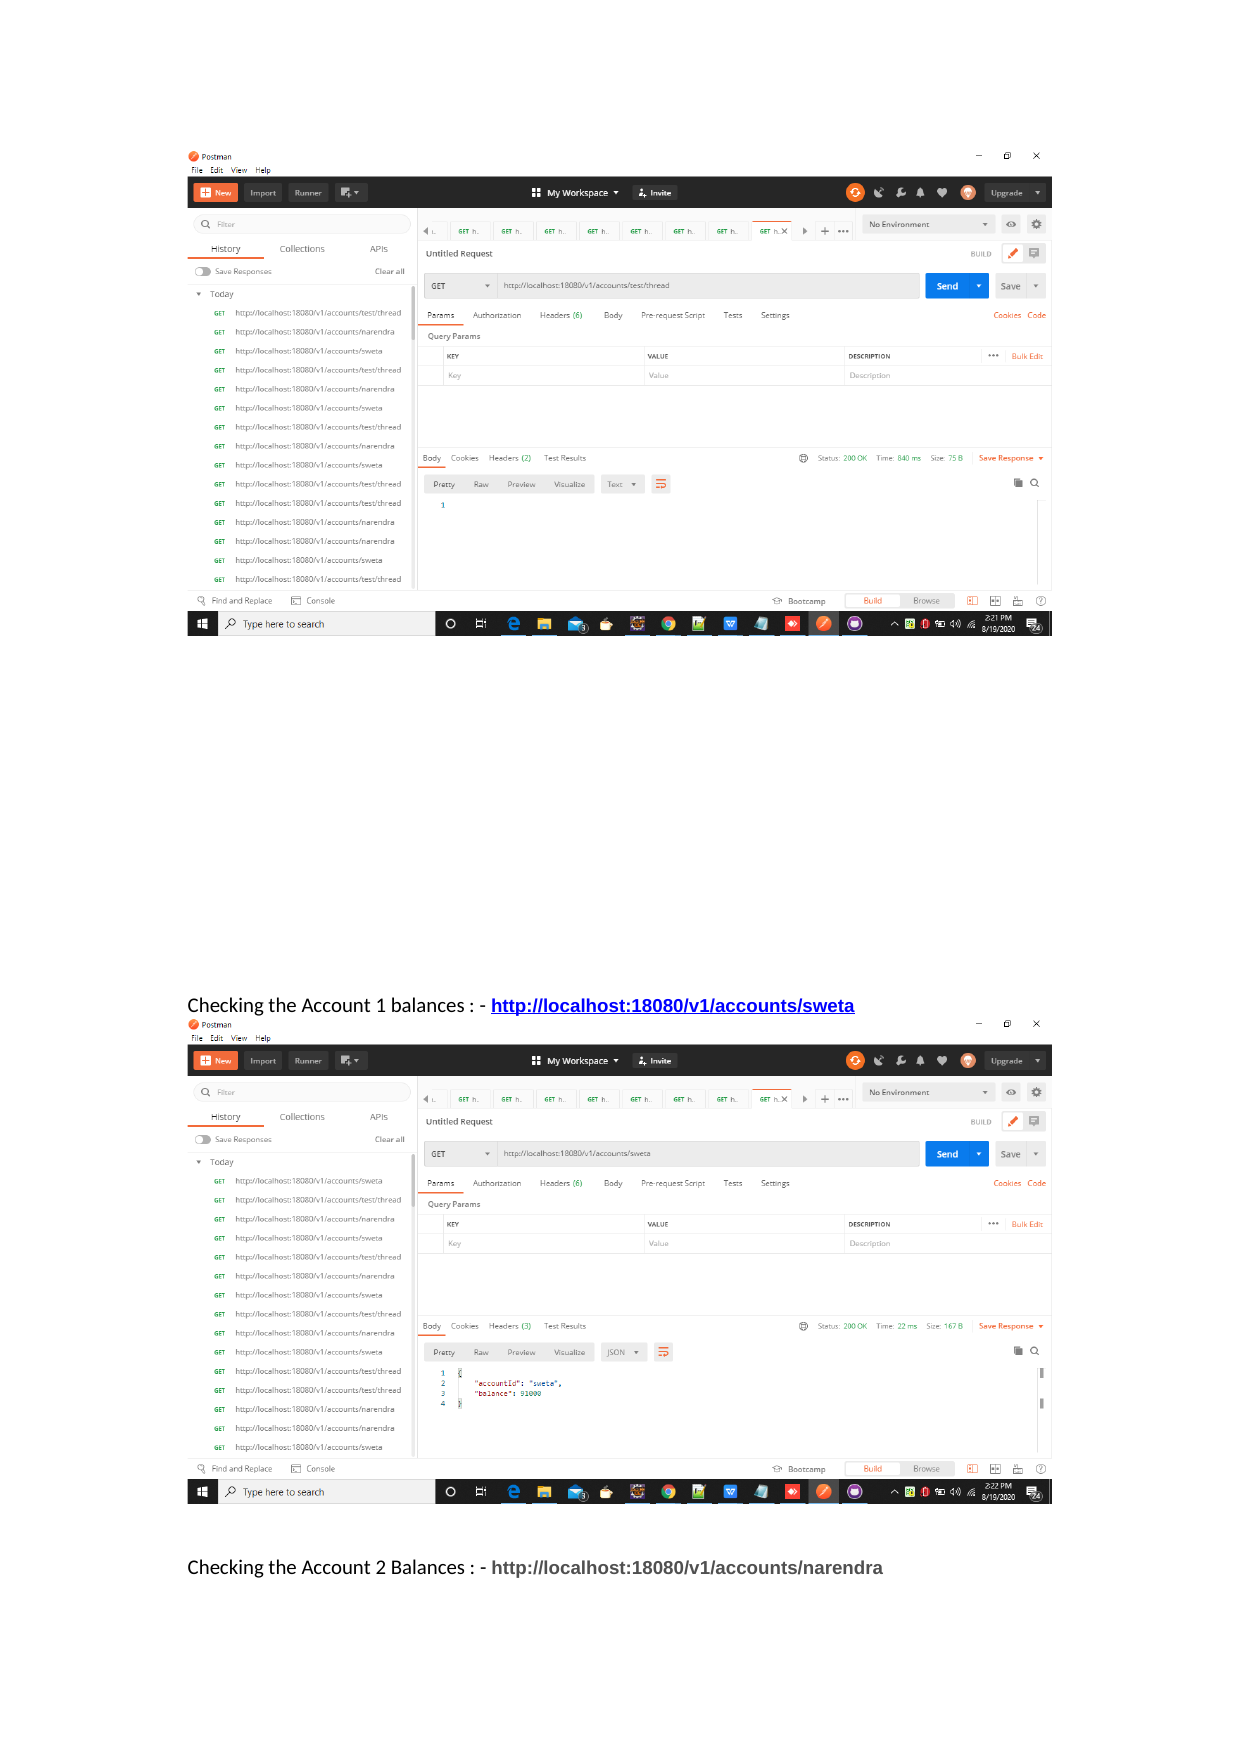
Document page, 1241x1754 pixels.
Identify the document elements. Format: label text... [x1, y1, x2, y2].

picture [187, 150, 1052, 636]
text Checking the Account 1 balances : - http://localhost:18080/v1/accounts/sweta [187, 992, 1053, 1017]
text Checking the Account 2 Balances : - http://localhost:18080/v1/accounts/narendra [187, 1554, 1053, 1579]
picture [187, 1017, 1052, 1504]
